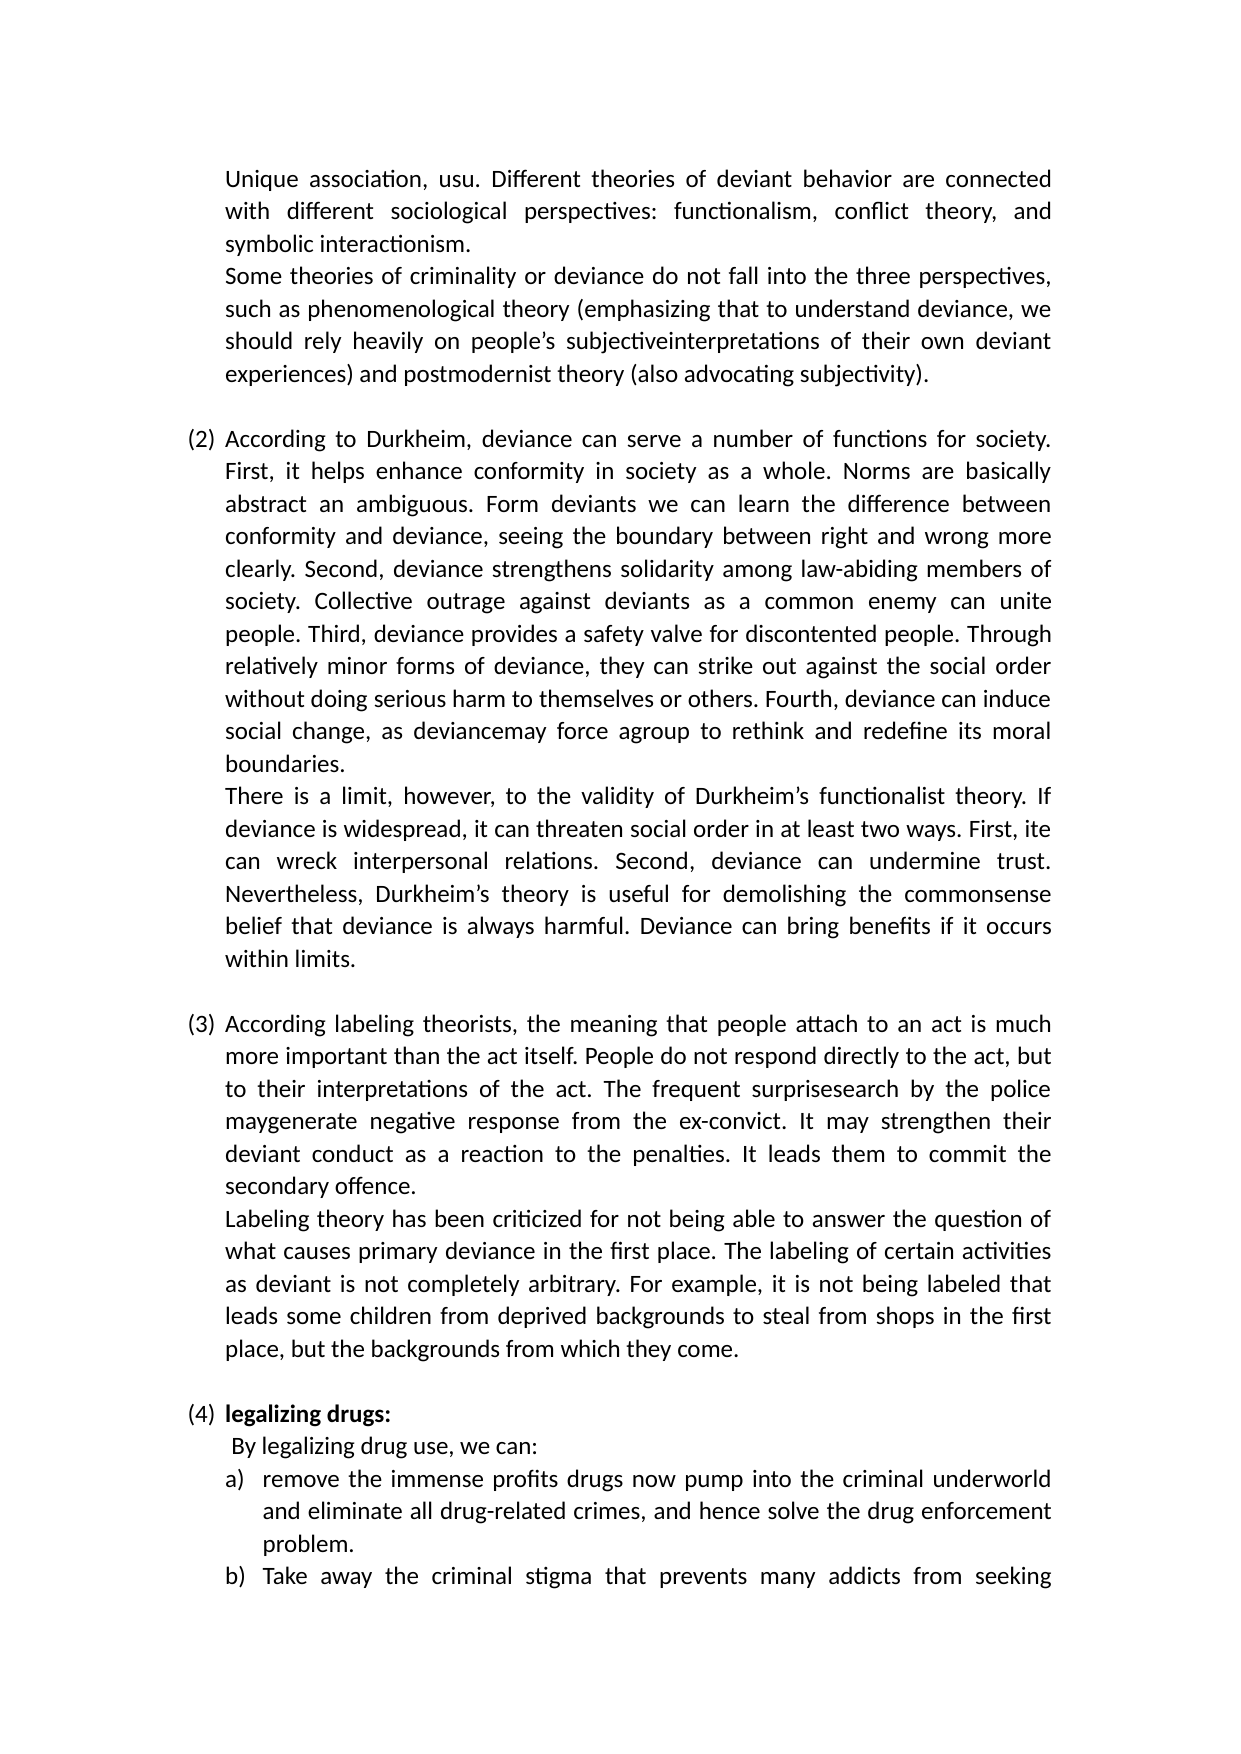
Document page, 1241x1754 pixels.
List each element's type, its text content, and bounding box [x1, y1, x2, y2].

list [225, 1559, 1053, 1592]
list legalizing drugs: [187, 1397, 1053, 1429]
list remove the immense profits drugs now pump into the criminal underworld and eliminate all drug-related crimes, and hence solve the drug enforcement problem. [225, 1462, 1053, 1559]
list Labeling theory has been criticized for not being able to answer the question of what causes primary deviance in the first place. The labeling of certain activities as deviant is not completely arbitrary. For example, it is not being labeled that leads some children from deprived backgrounds to steal from shops in the first place, but the backgrounds from which they come. [225, 1202, 1053, 1364]
list By legalizing drug use, we can: [231, 1429, 1053, 1462]
list According to Durkheim, deviance can serve a number of functions for society. First, it helps enhance conformity in society as a whole. Norms are basically abstract an ambiguous. Form deviants we can learn the difference between conformity and deviance, seeing the boundary between right and wrong more clearly. Second, deviance strengthens solidarity among law-abiding members of society. Collective outrage against deviants as a common enemy can unite people. Third, deviance provides a safety valve for discontented people. Through relatively minor forms of deviance, they can strike out against the social order without doing serious harm to themselves or others. Fourth, deviance can induce social change, as deviancemay force agroup to rethink and redefine its moral boundaries. [187, 422, 1053, 779]
list There is a limit, however, to the validity of Durkheim’s functionalist theory. If deviance is widespread, it can threaten social order in at least two ways. First, ite can wreck interpersonal relations. Second, deviance can undermine trust. Nevertheless, Durkheim’s theory is useful for demolishing the commonsense belief that deviance is always harmful. Deviance can bring benefits if it occurs within limits. [225, 779, 1053, 974]
list According labeling theorists, the meaning that people attach to an act is much more important than the act itself. People do not respond directly to the act, but to their interpretations of the act. The frequent surprisesearch by the police maygenerate negative response from the ex-convict. It may strengthen their deviant conduct as a reaction to the penalties. It leads them to commit the secondary offence. [187, 1007, 1053, 1202]
list Some theories of criminality or deviance do not fall into the three perspectives, such as phenomenological theory (emphasizing that to understand deviance, we should rely heavily on people’s subjectiveinterpretations of their own deviant experiences) and postmodernist theory (also advocating subjectivity). [225, 259, 1053, 389]
list Unique association, usu. Different theories of deviant behavior are connected with different sociological perspectives: functionalism, conflict theory, and symbolic interactionism. [225, 162, 1053, 259]
